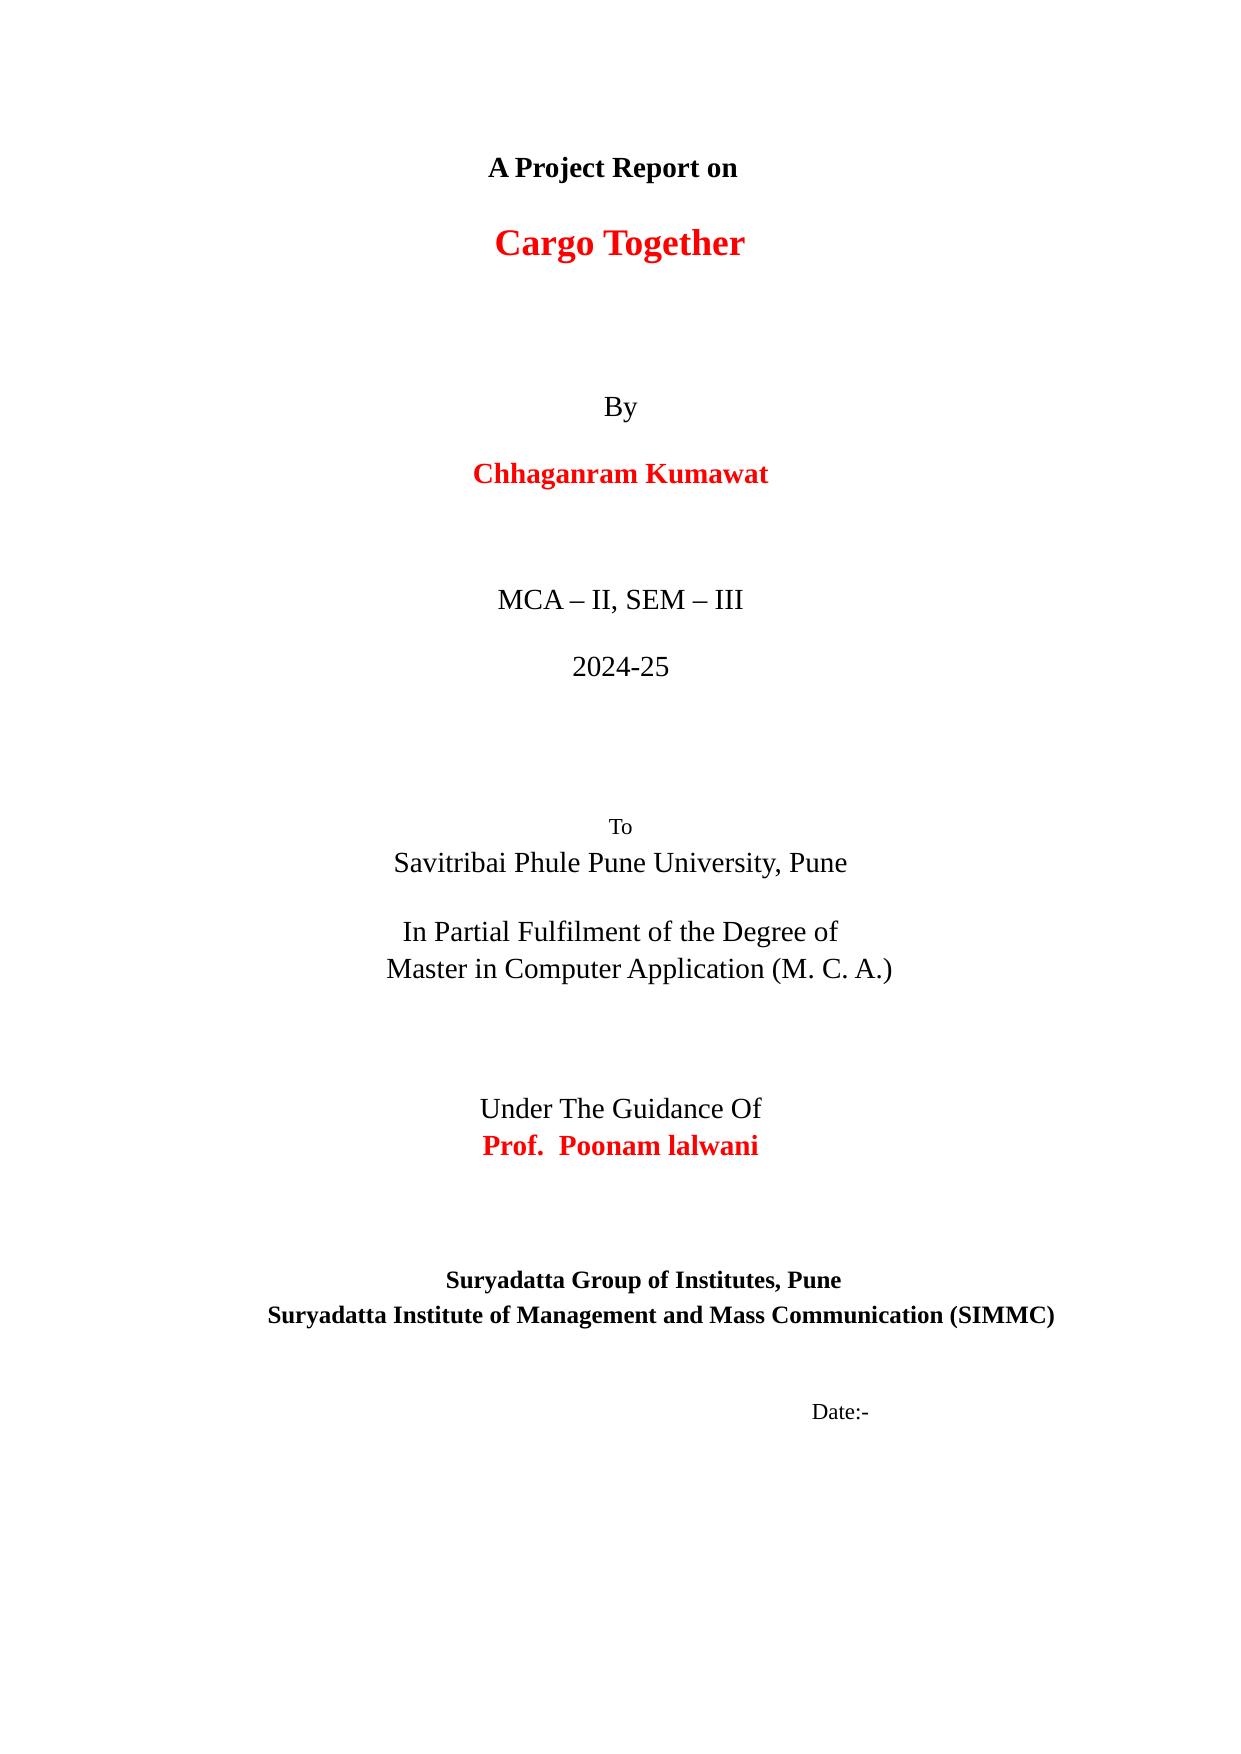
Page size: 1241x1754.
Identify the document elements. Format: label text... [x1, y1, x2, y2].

text Cargo Together [150, 221, 1090, 264]
text Chhaganram Kumawat [151, 456, 1090, 489]
text Prof. Poonam lalwani [151, 1128, 1090, 1161]
text Savitribai Phule Pune University, Pune [151, 845, 1090, 878]
text Master in Computer Application (M. C. A.) [386, 951, 1090, 984]
text MCA – II, SEM – III [151, 582, 1090, 616]
text A Project Report on [150, 150, 1076, 183]
text Date:- [550, 1398, 1090, 1425]
text To [550, 813, 690, 839]
text By [151, 389, 1090, 423]
text Suryadatta Institute of Management and Mass Communication (SIMMC) [150, 1300, 1090, 1329]
text Under The Guidance Of [151, 1092, 1090, 1125]
text 2024-25 [151, 649, 1090, 683]
text Suryadatta Group of Institutes, Pune [197, 1265, 1090, 1294]
text In Partial Fulfilment of the Degree of [151, 914, 1090, 948]
